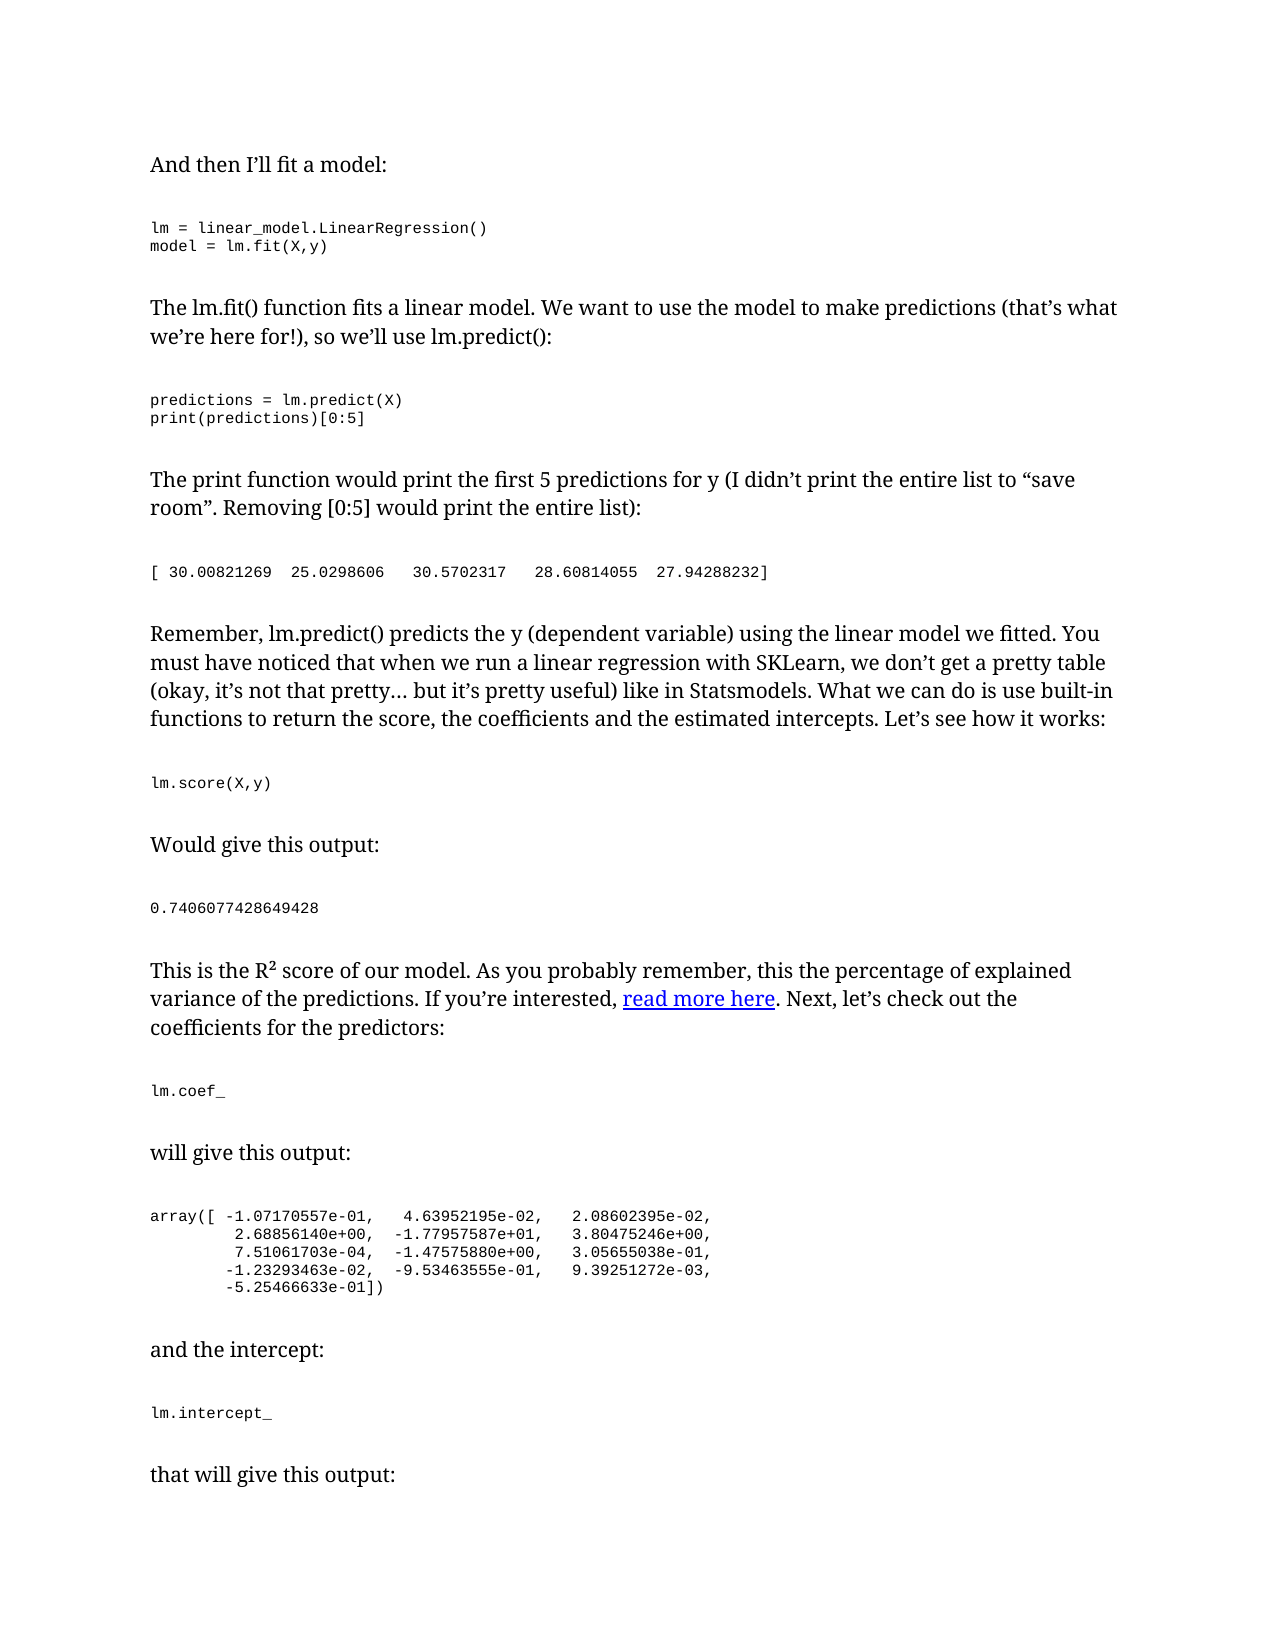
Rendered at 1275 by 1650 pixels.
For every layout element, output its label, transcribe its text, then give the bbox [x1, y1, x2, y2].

text and the intercept: [150, 1335, 1125, 1363]
text that will give this output: [150, 1460, 1125, 1489]
text lm = linear_model.LinearRegression() model = lm.fit(X,y) [150, 221, 1125, 256]
text lm.intercept_ [150, 1405, 1125, 1423]
text lm.coef_ [150, 1083, 1125, 1101]
text This is the R² score of our model. As you probably remember, this the percentage of explained variance of the predictions. If you’re interested, read more here. Next, let’s check out the coefficients for the predictors: [150, 956, 1125, 1041]
text And then I’ll fit a model: [150, 150, 1125, 178]
text 0.7406077428649428 [150, 901, 1125, 918]
text predictions = lm.predict(X) print(predictions)[0:5] [150, 392, 1125, 428]
text [ 30.00821269 25.0298606 30.5702317 28.60814055 27.94288232] [150, 564, 1125, 582]
text Would give this output: [150, 830, 1125, 858]
text Remember, lm.predict() predicts the y (dependent variable) using the linear model we fitted. You must have noticed that when we run a linear regression with SKLearn, we don’t get a pretty table (okay, it’s not that pretty… but it’s pretty useful) like in Statsmodels. What we can do is use built-in functions to return the score, the coefficients and the estimated intercepts. Let’s see how it works: [150, 619, 1125, 733]
text The print function would print the first 5 predictions for y (I didn’t print the entire list to “save room”. Removing [0:5] would print the entire list): [150, 465, 1125, 522]
text The lm.fit() function fits a linear model. We want to use the model to make predictions (that’s what we’re here for!), so we’ll use lm.predict(): [150, 293, 1125, 350]
text array([ -1.07170557e-01, 4.63952195e-02, 2.08602395e-02, 2.68856140e+00, -1.77957587e+01, 3.80475246e+00, 7.51061703e-04, -1.47575880e+00, 3.05655038e-01, -1.23293463e-02, -9.53463555e-01, 9.39251272e-03, -5.25466633e-01]) [150, 1209, 1125, 1297]
text lm.score(X,y) [150, 775, 1125, 793]
text will give this output: [150, 1138, 1125, 1167]
